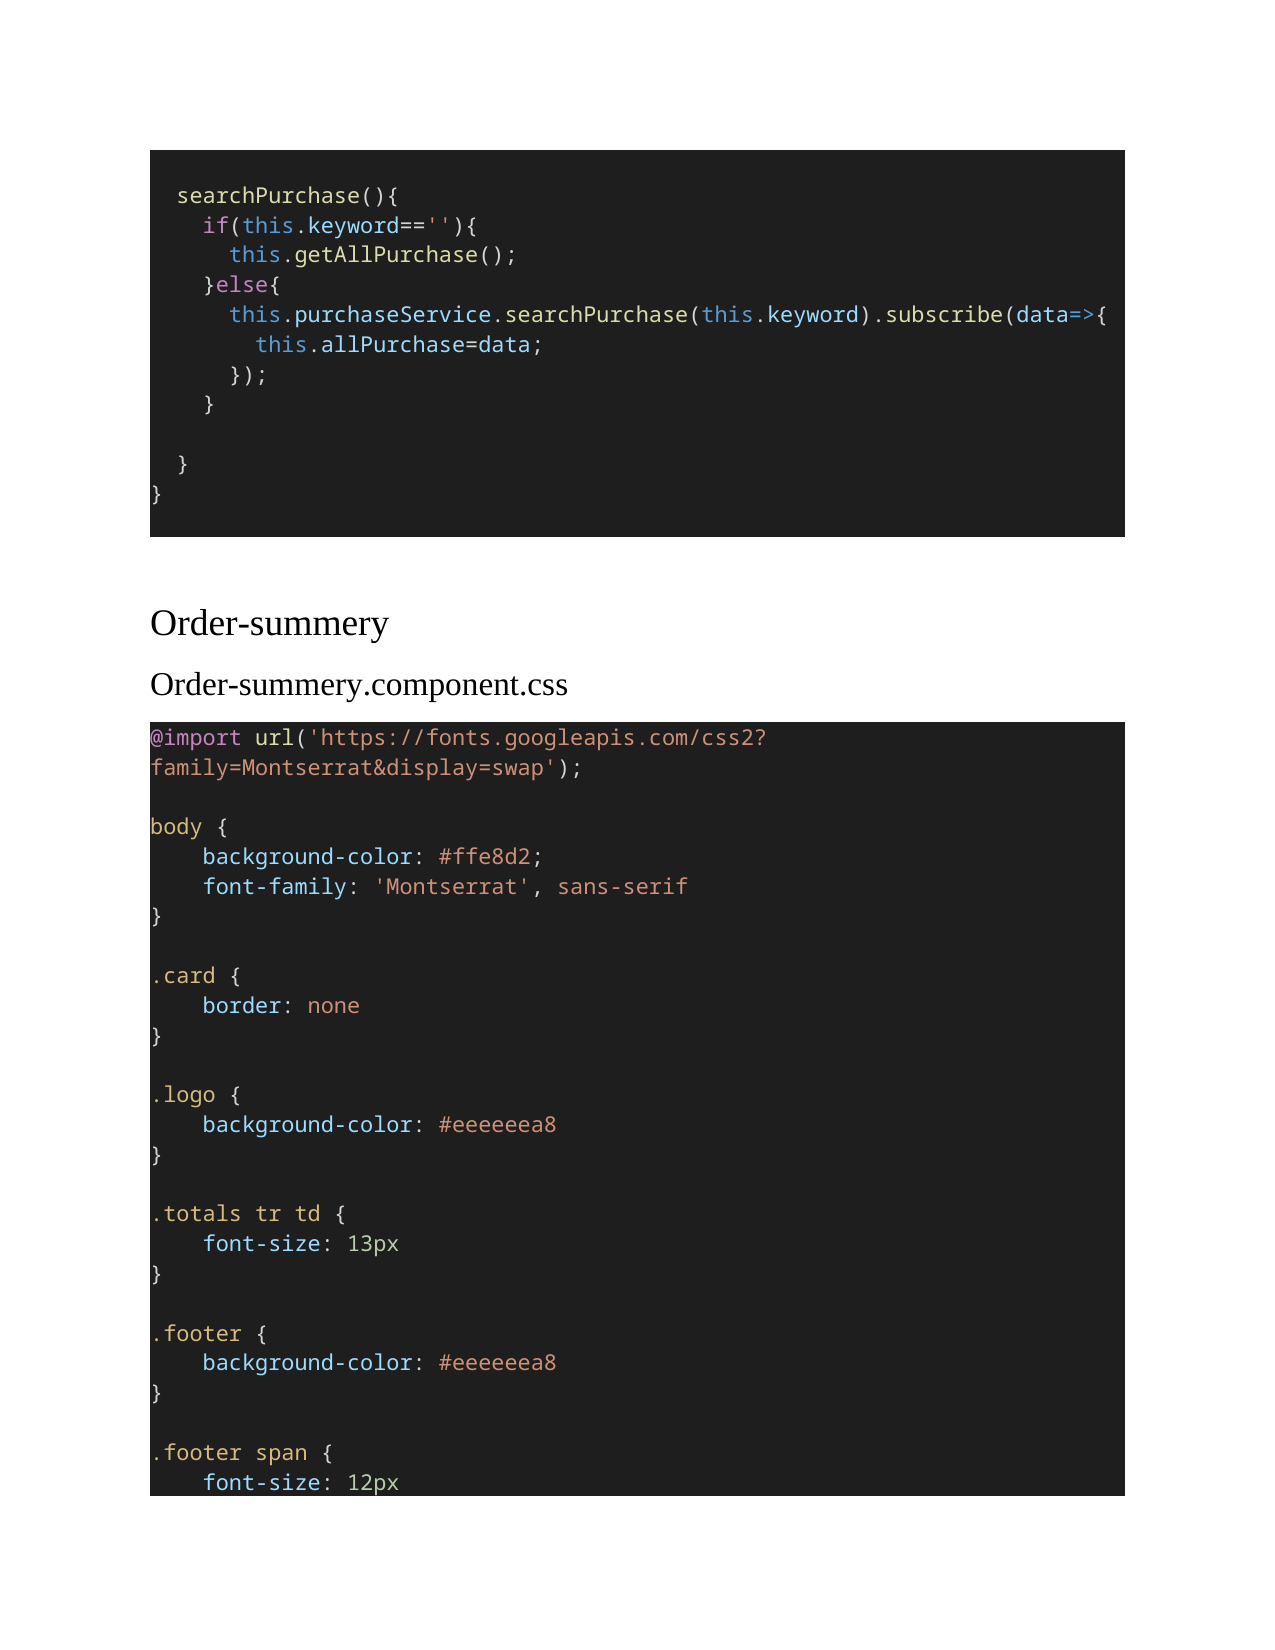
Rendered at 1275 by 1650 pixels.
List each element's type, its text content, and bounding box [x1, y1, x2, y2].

text } [150, 1139, 1125, 1169]
text this.allPurchase=data; [150, 329, 1125, 358]
text background-color: #eeeeeea8 [150, 1347, 1125, 1377]
text .logo { [150, 1079, 1125, 1109]
text border: none [150, 990, 1125, 1020]
text font-size: 13px [150, 1228, 1125, 1258]
text }); [150, 358, 1125, 388]
text .card { [150, 960, 1125, 990]
text this.purchaseService.searchPurchase(this.keyword).subscribe(data=>{ [150, 299, 1125, 329]
text Order-summery [150, 601, 1125, 644]
text } [150, 388, 1125, 418]
text }else{ [150, 269, 1125, 299]
text searchPurchase(){ [150, 180, 1125, 209]
text } [150, 448, 1125, 478]
text font-size: 12px [150, 1467, 1125, 1496]
text background-color: #ffe8d2; [150, 841, 1125, 871]
text body { [150, 811, 1125, 841]
text } [150, 1020, 1125, 1049]
text background-color: #eeeeeea8 [150, 1109, 1125, 1139]
text } [150, 901, 1125, 930]
text this.getAllPurchase(); [150, 239, 1125, 269]
text } [150, 1377, 1125, 1407]
text .footer span { [150, 1437, 1125, 1467]
text if(this.keyword==''){ [150, 209, 1125, 239]
text } [150, 1258, 1125, 1288]
text font-family: 'Montserrat', sans-serif [150, 871, 1125, 901]
text @import url('https://fonts.googleapis.com/css2?family=Montserrat&display=swap'); [150, 722, 1125, 781]
text .footer { [150, 1318, 1125, 1347]
text Order-summery.component.css [150, 664, 1125, 702]
text } [150, 478, 1125, 507]
text .totals tr td { [150, 1198, 1125, 1228]
